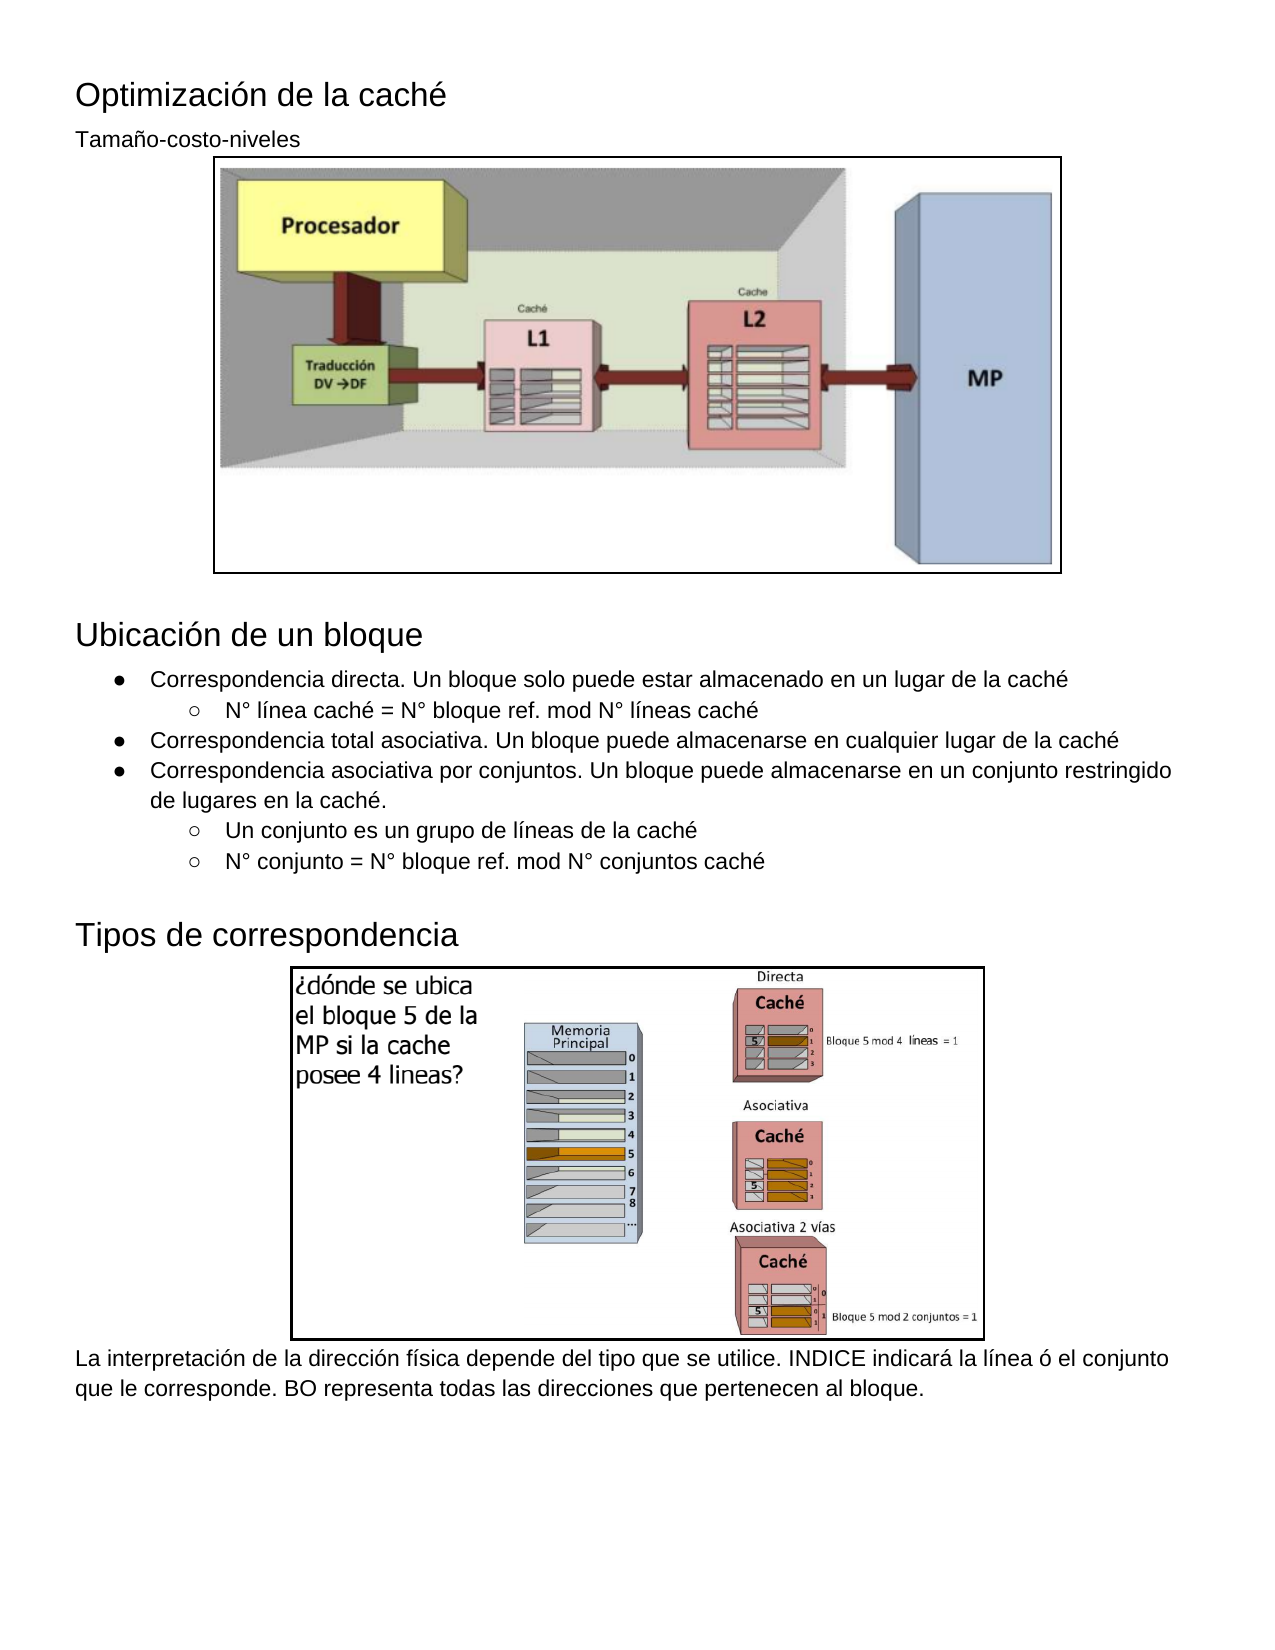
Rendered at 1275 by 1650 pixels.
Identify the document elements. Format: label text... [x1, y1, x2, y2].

list Correspondencia directa. Un bloque solo puede estar almacenado en un lugar de la caché [112, 666, 1200, 693]
picture [293, 969, 983, 1338]
subtitle Optimización de la caché [75, 75, 1200, 113]
text Tamaño-costo-niveles [75, 126, 1200, 152]
subtitle Tipos de correspondencia [75, 915, 1200, 954]
list N° conjunto = N° bloque ref. mod N° conjuntos caché [187, 848, 1200, 874]
list Un conjunto es un grupo de líneas de la caché [187, 817, 1200, 844]
list N° línea caché = N° bloque ref. mod N° líneas caché [187, 697, 1200, 723]
text La interpretación de la dirección física depende del tipo que se utilice. INDICE indicará la línea ó el conjunto que le corresponde. BO representa todas las direcciones que pertenecen al bloque. [75, 1344, 1200, 1401]
picture [215, 158, 1060, 572]
list Correspondencia total asociativa. Un bloque puede almacenarse en cualquier lugar de la caché [112, 727, 1200, 753]
list Correspondencia asociativa por conjuntos. Un bloque puede almacenarse en un conjunto restringido de lugares en la caché. [112, 757, 1200, 814]
subtitle Ubicación de un bloque [75, 616, 1200, 654]
